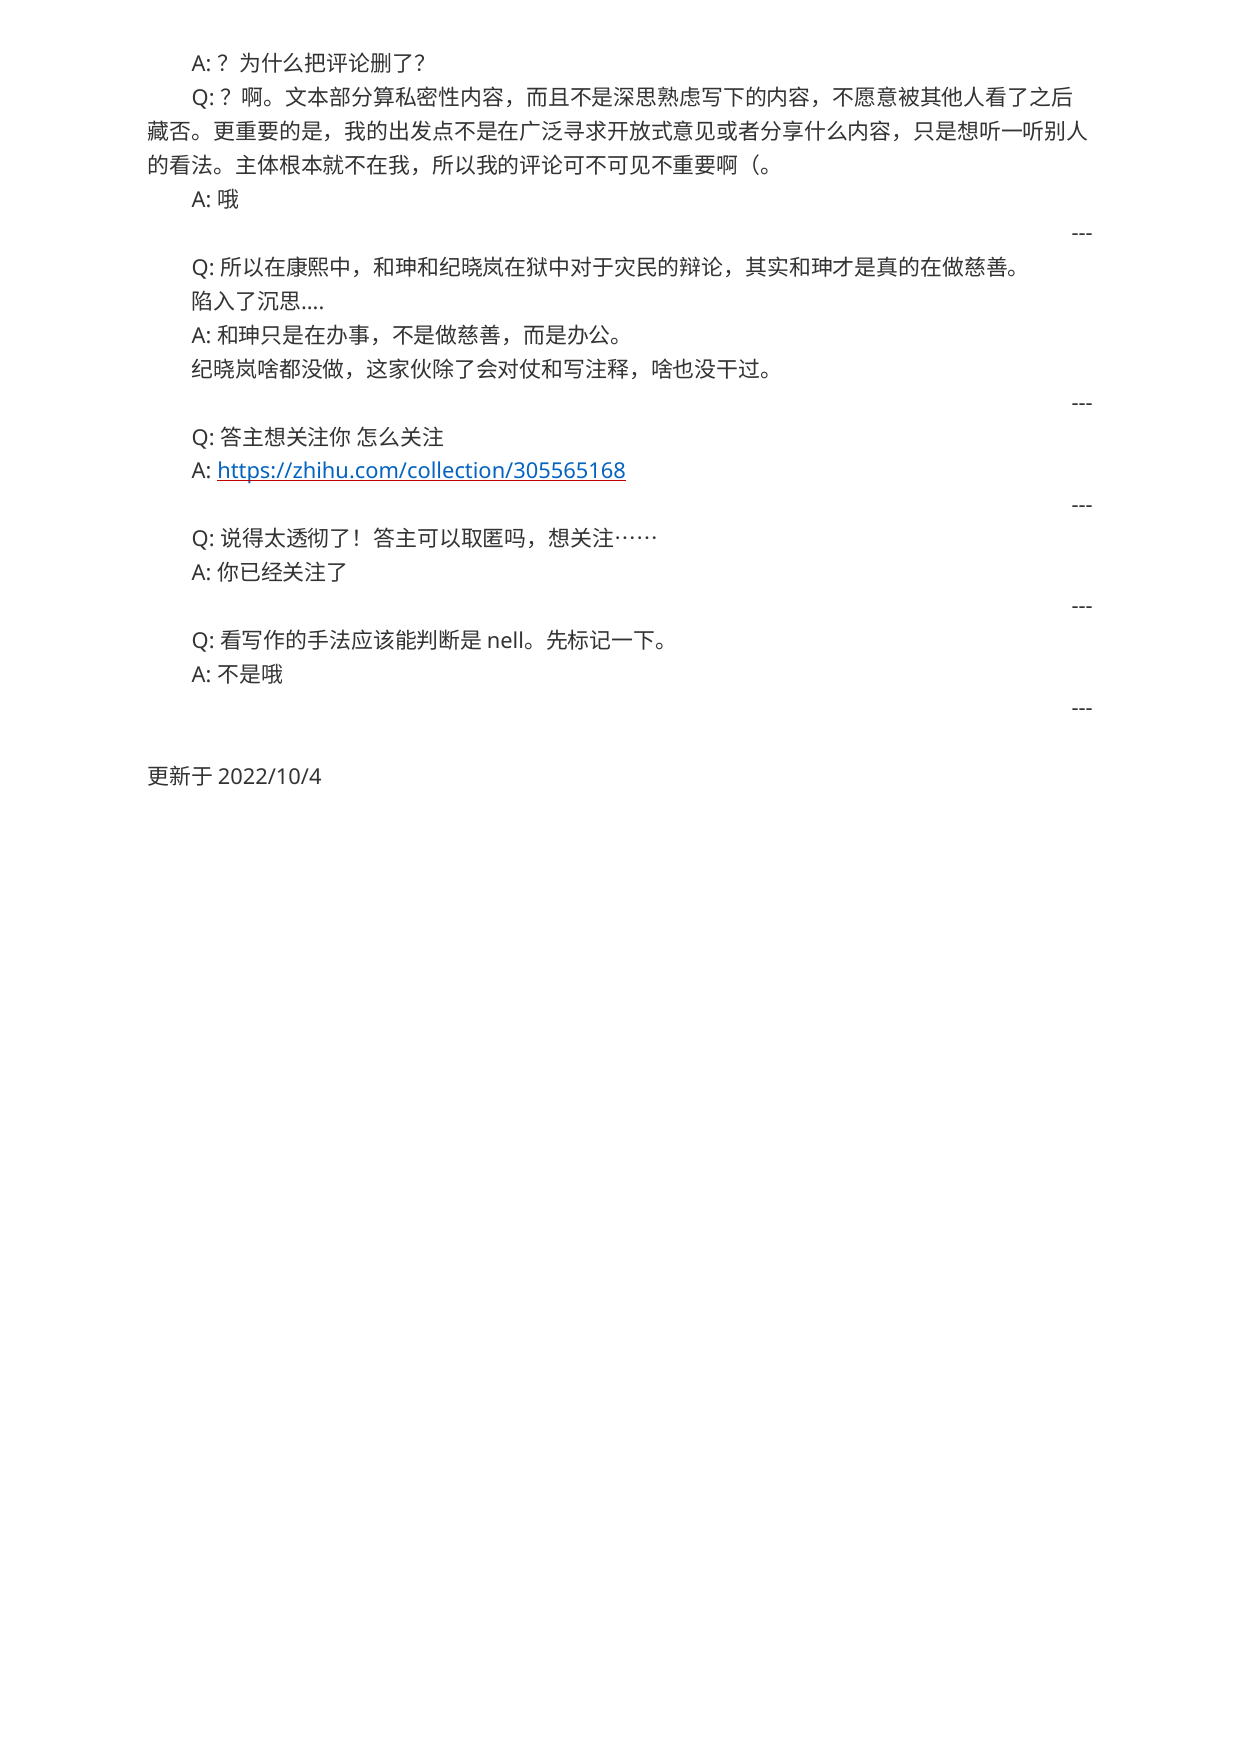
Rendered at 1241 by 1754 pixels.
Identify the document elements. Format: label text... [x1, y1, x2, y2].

text 陷入了沉思.... [148, 283, 1092, 317]
text Q: 答主想关注你 怎么关注 [148, 418, 1092, 452]
text --- [148, 486, 1092, 520]
text A: https://zhihu.com/collection/305565168 [148, 452, 1092, 486]
text Q: 所以在康熙中，和珅和纪晓岚在狱中对于灾民的辩论，其实和珅才是真的在做慈善。 [148, 249, 1092, 283]
text A: ？为什么把评论删了？ [148, 45, 1092, 79]
text Q: 看写作的手法应该能判断是nell。先标记一下。 [148, 622, 1092, 656]
text --- [148, 588, 1092, 622]
text Q: ？啊。文本部分算私密性内容，而且不是深思熟虑写下的内容，不愿意被其他人看了之后藏否。更重要的是，我的出发点不是在广泛寻求开放式意见或者分享什么内容，只是想听一听别人的看法。主体根本就不在我，所以我的评论可不可见不重要啊（。 [148, 79, 1092, 181]
text 更新于2022/10/4 [148, 758, 1092, 792]
text A: 不是哦 [148, 656, 1092, 690]
text A: 哦 [148, 181, 1092, 215]
text --- [148, 384, 1092, 418]
text Q: 说得太透彻了！答主可以取匿吗，想关注…… [148, 520, 1092, 554]
text 纪晓岚啥都没做，这家伙除了会对仗和写注释，啥也没干过。 [148, 351, 1092, 384]
text A: 和珅只是在办事，不是做慈善，而是办公。 [148, 317, 1092, 351]
text --- [148, 215, 1092, 249]
text --- [148, 690, 1092, 724]
text A: 你已经关注了 [148, 554, 1092, 588]
